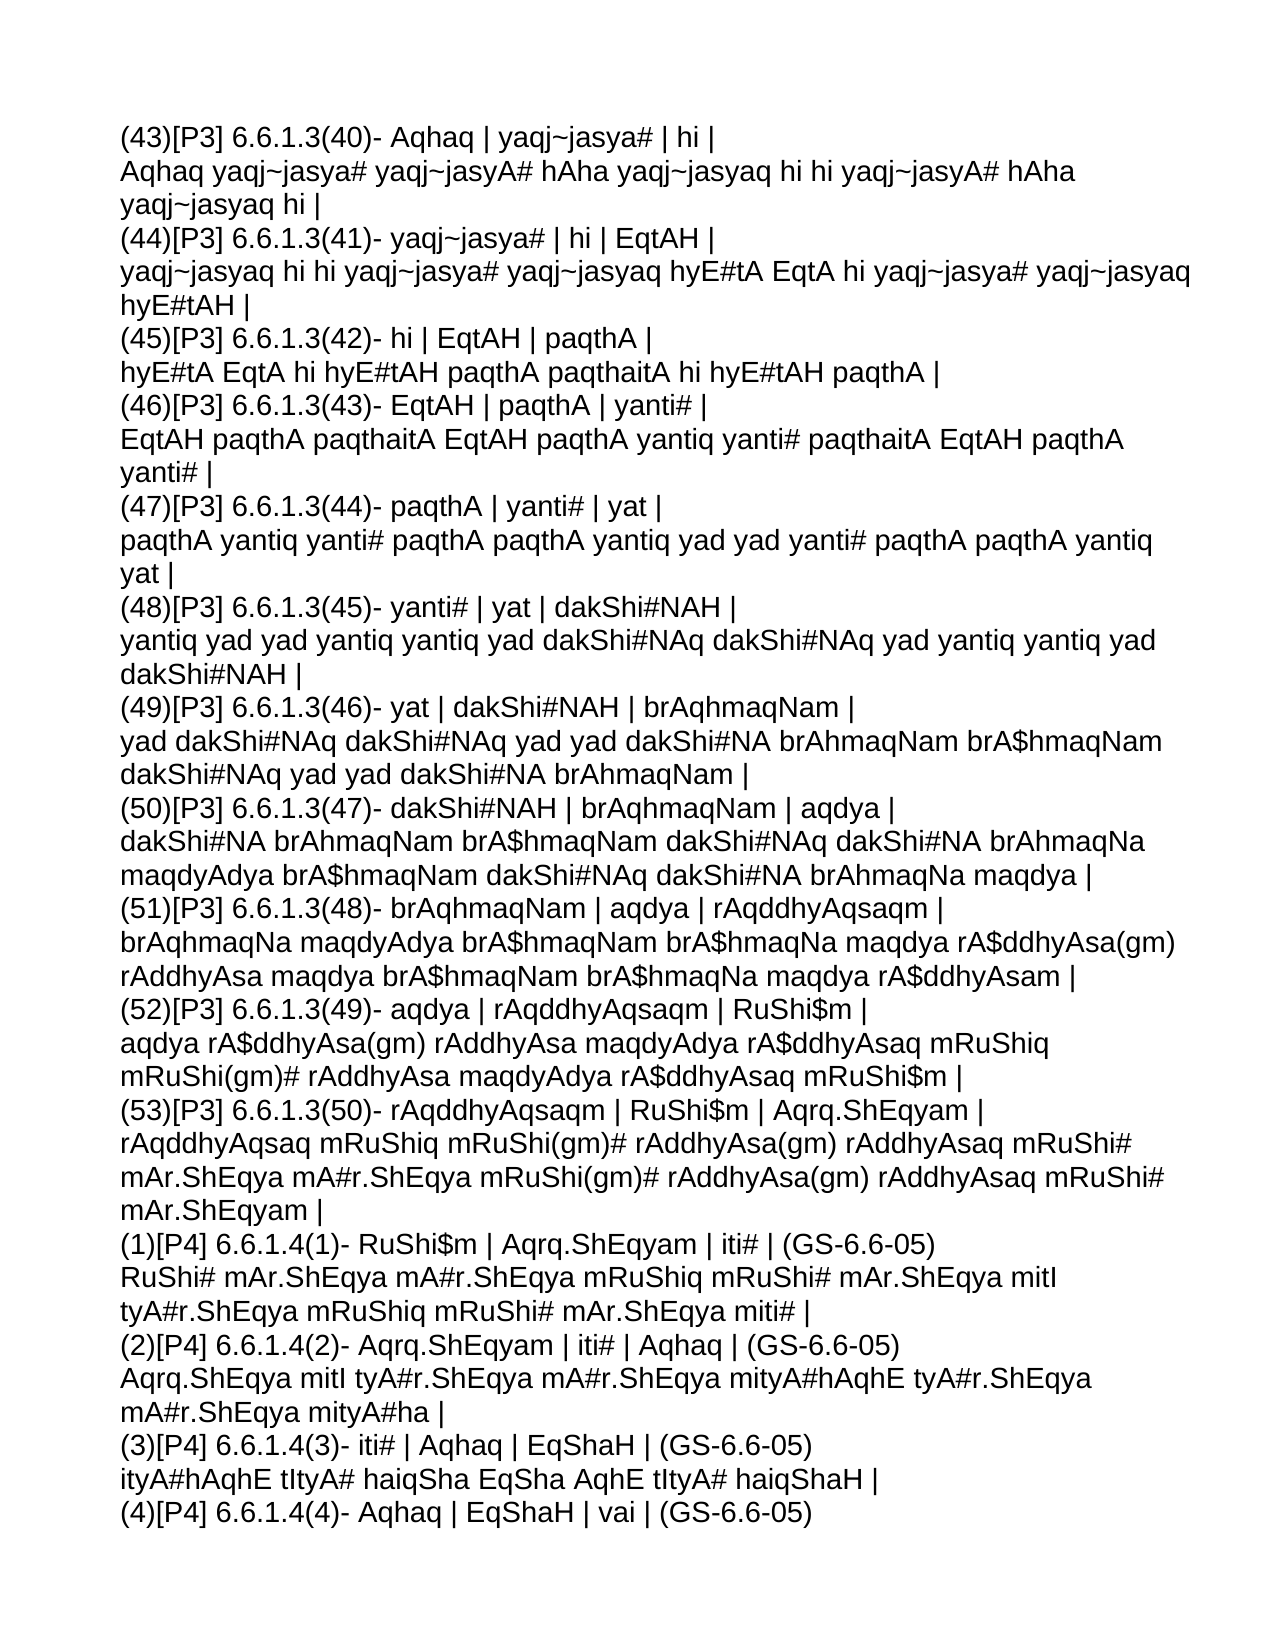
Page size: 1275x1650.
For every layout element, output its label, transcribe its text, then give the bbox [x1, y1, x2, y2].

text Aqhaq yaqj~jasya# yaqj~jasyA# hAha yaqj~jasyaq hi hi yaqj~jasyA# hAha yaqj~jasyaq hi | [120, 153, 1200, 221]
text (47)[P3] 6.6.1.3(44)- paqthA | yanti# | yat | [120, 489, 1200, 522]
text dakShi#NA brAhmaqNam brA$hmaqNam dakShi#NAq dakShi#NA brAhmaqNa maqdyAdya brA$hmaqNam dakShi#NAq dakShi#NA brAhmaqNa maqdya | [120, 824, 1200, 891]
text (1)[P4] 6.6.1.4(1)- RuShi$m | Aqrq.ShEqyam | iti# | (GS-6.6-05) [120, 1227, 1200, 1260]
text ityA#hAqhE tItyA# haiqSha EqSha AqhE tItyA# haiqShaH | [120, 1462, 1200, 1495]
text (2)[P4] 6.6.1.4(2)- Aqrq.ShEqyam | iti# | Aqhaq | (GS-6.6-05) [120, 1327, 1200, 1361]
text (53)[P3] 6.6.1.3(50)- rAqddhyAqsaqm | RuShi$m | Aqrq.ShEqyam | [120, 1093, 1200, 1126]
text (44)[P3] 6.6.1.3(41)- yaqj~jasya# | hi | EqtAH | [120, 221, 1200, 254]
text RuShi# mAr.ShEqya mA#r.ShEqya mRuShiq mRuShi# mAr.ShEqya mitI tyA#r.ShEqya mRuShiq mRuShi# mAr.ShEqya miti# | [120, 1260, 1200, 1327]
text hyE#tA EqtA hi hyE#tAH paqthA paqthaitA hi hyE#tAH paqthA | [120, 355, 1200, 388]
text (43)[P3] 6.6.1.3(40)- Aqhaq | yaqj~jasya# | hi | [120, 120, 1200, 153]
text (49)[P3] 6.6.1.3(46)- yat | dakShi#NAH | brAqhmaqNam | [120, 690, 1200, 724]
text rAqddhyAqsaq mRuShiq mRuShi(gm)# rAddhyAsa(gm) rAddhyAsaq mRuShi# mAr.ShEqya mA#r.ShEqya mRuShi(gm)# rAddhyAsa(gm) rAddhyAsaq mRuShi# mAr.ShEqyam | [120, 1126, 1200, 1227]
text (52)[P3] 6.6.1.3(49)- aqdya | rAqddhyAqsaqm | RuShi$m | [120, 992, 1200, 1026]
text (3)[P4] 6.6.1.4(3)- iti# | Aqhaq | EqShaH | (GS-6.6-05) [120, 1428, 1200, 1462]
text (46)[P3] 6.6.1.3(43)- EqtAH | paqthA | yanti# | [120, 388, 1200, 422]
text yad dakShi#NAq dakShi#NAq yad yad dakShi#NA brAhmaqNam brA$hmaqNam dakShi#NAq yad yad dakShi#NA brAhmaqNam | [120, 724, 1200, 791]
text (4)[P4] 6.6.1.4(4)- Aqhaq | EqShaH | vai | (GS-6.6-05) [120, 1495, 1200, 1529]
text EqtAH paqthA paqthaitA EqtAH paqthA yantiq yanti# paqthaitA EqtAH paqthA yanti# | [120, 422, 1200, 489]
text yaqj~jasyaq hi hi yaqj~jasya# yaqj~jasyaq hyE#tA EqtA hi yaqj~jasya# yaqj~jasyaq hyE#tAH | [120, 254, 1200, 321]
text paqthA yantiq yanti# paqthA paqthA yantiq yad yad yanti# paqthA paqthA yantiq yat | [120, 522, 1200, 589]
text aqdya rA$ddhyAsa(gm) rAddhyAsa maqdyAdya rA$ddhyAsaq mRuShiq mRuShi(gm)# rAddhyAsa maqdyAdya rA$ddhyAsaq mRuShi$m | [120, 1026, 1200, 1093]
text yantiq yad yad yantiq yantiq yad dakShi#NAq dakShi#NAq yad yantiq yantiq yad dakShi#NAH | [120, 623, 1200, 690]
text (51)[P3] 6.6.1.3(48)- brAqhmaqNam | aqdya | rAqddhyAqsaqm | [120, 891, 1200, 925]
text Aqrq.ShEqya mitI tyA#r.ShEqya mA#r.ShEqya mityA#hAqhE tyA#r.ShEqya mA#r.ShEqya mityA#ha | [120, 1361, 1200, 1428]
text (45)[P3] 6.6.1.3(42)- hi | EqtAH | paqthA | [120, 321, 1200, 355]
text (48)[P3] 6.6.1.3(45)- yanti# | yat | dakShi#NAH | [120, 589, 1200, 623]
text (50)[P3] 6.6.1.3(47)- dakShi#NAH | brAqhmaqNam | aqdya | [120, 791, 1200, 824]
text brAqhmaqNa maqdyAdya brA$hmaqNam brA$hmaqNa maqdya rA$ddhyAsa(gm) rAddhyAsa maqdya brA$hmaqNam brA$hmaqNa maqdya rA$ddhyAsam | [120, 925, 1200, 992]
